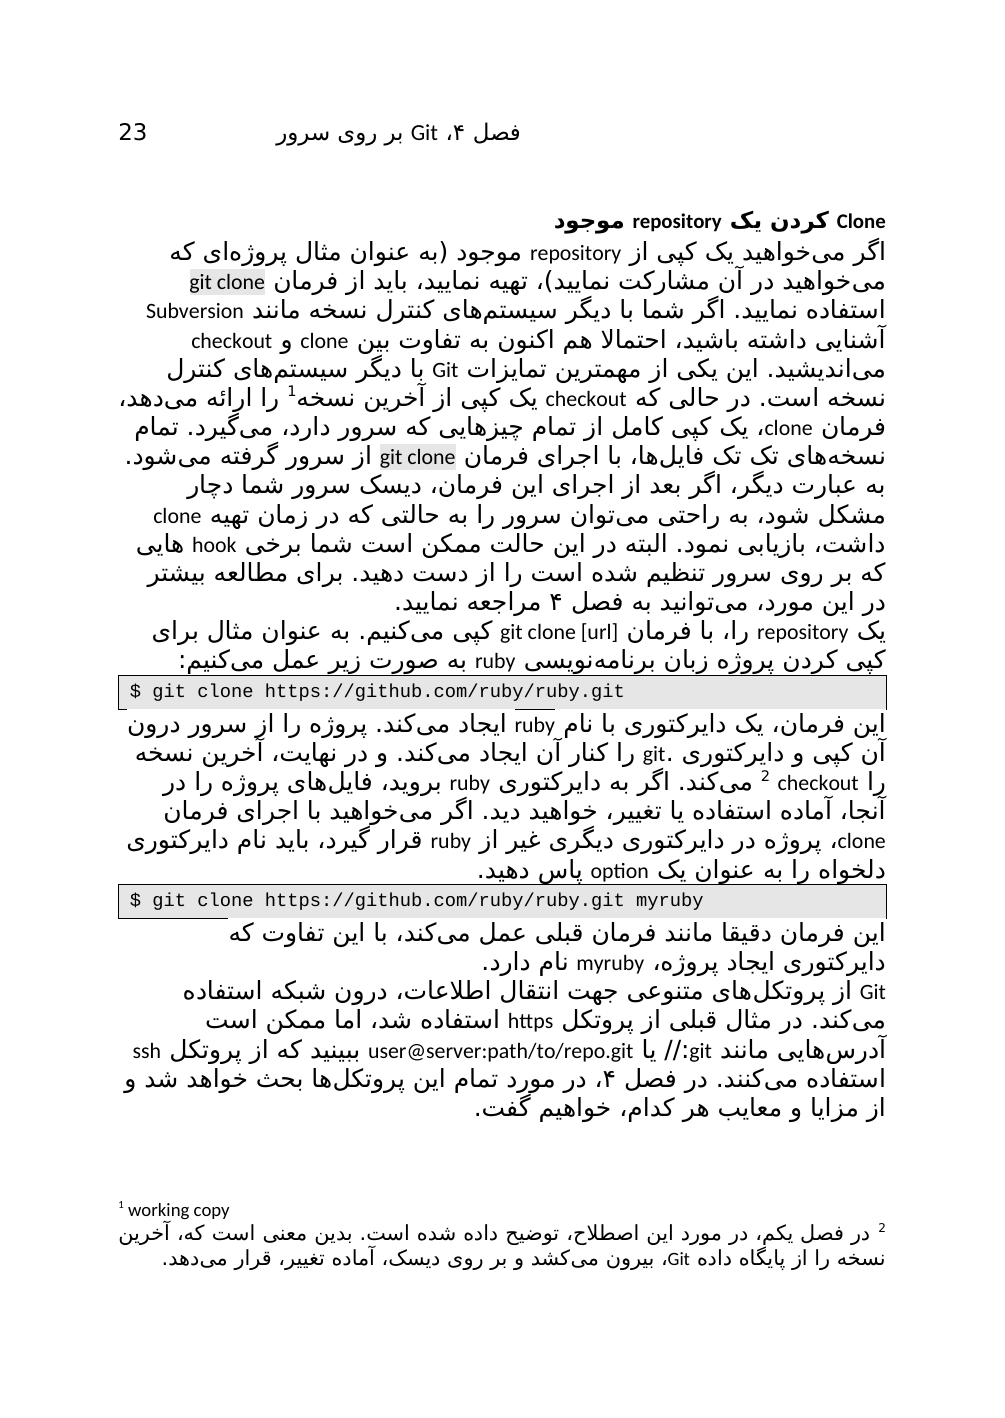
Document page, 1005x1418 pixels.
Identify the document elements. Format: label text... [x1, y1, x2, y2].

table_header $ git clone https://github.com/ruby/ruby.git [119, 676, 886, 708]
text اگر می‌خواهید یک کپی از repository موجود (به عنوان مثال پروژه‌ای که می‌خواهید در آن مشارکت نمایید)، تهیه نمایید، باید از فرمان git clone استفاده نمایید. اگر شما با دیگر سیستم‌های کنترل نسخه مانند Subversion آشنایی داشته باشید، احتمالا هم اکنون به تفاوت بین clone و checkout می‌اندیشید. این یکی از مهمترین تمایزات Git با دیگر سیستم‌های کنترل نسخه است. در حالی که checkout یک کپی از آخرین نسخه را ارائه می‌دهد، فرمان clone، یک کپی کامل از تمام چیزهایی که سرور دارد،‌ می‌گیرد. تمام نسخه‌های تک تک فایل‌ها، با اجرای فرمان git clone از سرور گرفته می‌شود. به عبارت دیگر، اگر بعد از اجرای این فرمان، دیسک سرور شما دچار مشکل شود، به راحتی می‌توان سرور را به حالتی که در زمان تهیه clone داشت، بازیابی نمود. البته در این حالت ممکن است شما برخی hook هایی که بر روی سرور تنظیم شده است را از دست دهید. برای مطالعه بیشتر در این مورد، می‌توانید به فصل ۴ مراجعه نمایید. [118, 383, 886, 617]
table_header $ git clone https://github.com/ruby/ruby.git myruby [119, 885, 886, 918]
text اگر می‌خواهید یک کپی از repository موجود (به عنوان مثال پروژه‌ای که می‌خواهید در آن مشارکت نمایید)، تهیه نمایید، باید از فرمان git clone استفاده نمایید. اگر شما با دیگر سیستم‌های کنترل نسخه مانند Subversion آشنایی داشته باشید، احتمالا هم اکنون به تفاوت بین clone و checkout می‌اندیشید. این یکی از مهمترین تمایزات Git با دیگر سیستم‌های کنترل نسخه است. در حالی که checkout یک کپی از آخرین نسخه را ارائه می‌دهد، فرمان clone، یک کپی کامل از تمام چیزهایی که سرور دارد،‌ می‌گیرد. تمام نسخه‌های تک تک فایل‌ها، با اجرای فرمان git clone از سرور گرفته می‌شود. به عبارت دیگر، اگر بعد از اجرای این فرمان، دیسک سرور شما دچار مشکل شود، به راحتی می‌توان سرور را به حالتی که در زمان تهیه clone داشت، بازیابی نمود. البته در این حالت ممکن است شما برخی hook هایی که بر روی سرور تنظیم شده است را از دست دهید. برای مطالعه بیشتر در این مورد، می‌توانید به فصل ۴ مراجعه نمایید. [118, 237, 886, 383]
subtitle Clone کردن یک repository موجود [118, 207, 886, 233]
text این فرمان، یک دایرکتوری با نام ruby ایجاد می‌کند. پروژه را از سرور درون آن کپی و دایرکتوری .git را کنار آن ایجاد می‌کند. و در نهایت، آخرین نسخه را checkout می‌کند. اگر به دایرکتوری ruby بروید، فایل‌های پروژه را در آنجا، آماده استفاده یا تغییر، خواهید دید. اگر می‌خواهید با اجرای فرمان clone، پروژه در دایرکتوری دیگری غیر از ruby قرار گیرد، باید نام دایرکتوری دلخواه را به عنوان یک option پاس دهید. [118, 710, 886, 884]
text این فرمان دقیقا مانند فرمان قبلی عمل می‌کند، با این تفاوت که دایرکتوری ایجاد پروژه، myruby نام دارد. [118, 919, 886, 977]
text Git از پروتکل‌های متنوعی جهت انتقال اطلاعات، درون شبکه استفاده می‌کند. در مثال قبلی از پروتکل https استفاده شد، اما ممکن است آدرس‌هایی مانند git:// یا user@server:path/to/repo.git ببینید که از پروتکل ssh استفاده می‌کنند. در فصل ۴، در مورد تمام این پروتکل‌ها بحث خواهد شد و از مزایا و معایب هر کدام، خواهیم گفت. [118, 977, 474, 1122]
